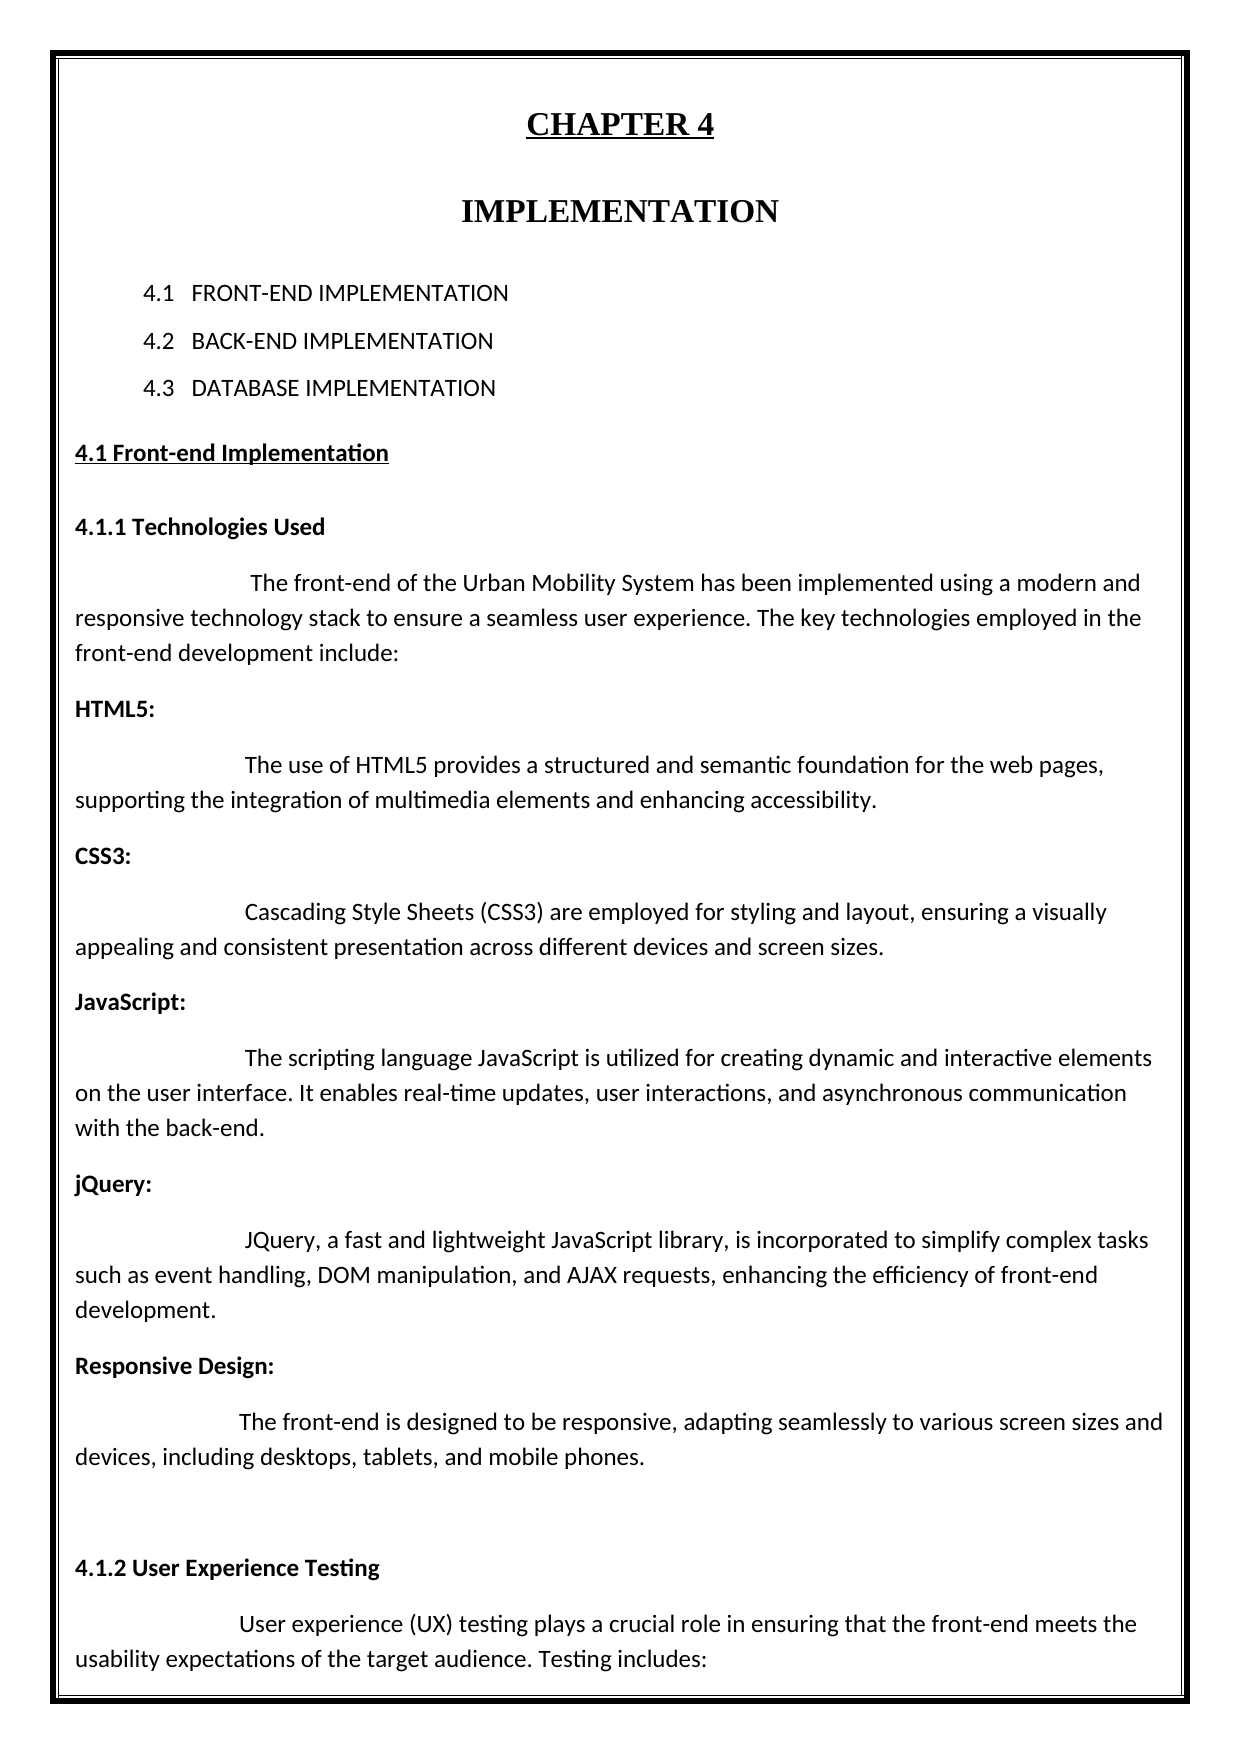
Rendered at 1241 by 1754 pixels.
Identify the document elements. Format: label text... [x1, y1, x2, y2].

text 4.1 Front-end Implementation [75, 437, 1165, 467]
text 4.1 FRONT-END IMPLEMENTATION [75, 277, 1165, 308]
text CSS3: [75, 840, 1165, 870]
text HTML5: [75, 693, 1165, 724]
text The front-end of the Urban Mobility System has been implemented using a modern and responsive technology stack to ensure a seamless user experience. The key technologies employed in the front-end development include: [75, 567, 1165, 668]
text User experience (UX) testing plays a crucial role in ensuring that the front-end meets the usability expectations of the target audience. Testing includes: [75, 1608, 1165, 1674]
text 4.1.2 User Experience Testing [75, 1552, 1165, 1583]
text The scripting language JavaScript is utilized for creating dynamic and interactive elements on the user interface. It enables real-time updates, user interactions, and asynchronous communication with the back-end. [75, 1042, 1165, 1143]
text Cascading Style Sheets (CSS3) are employed for styling and layout, ensuring a visually appealing and consistent presentation across different devices and screen sizes. [75, 896, 1165, 961]
text 4.3 DATABASE IMPLEMENTATION [75, 372, 1165, 403]
text IMPLEMENTATION [75, 191, 1165, 229]
text 4.2 BACK-END IMPLEMENTATION [75, 325, 1165, 356]
text jQuery: [75, 1168, 1165, 1199]
text CHAPTER 4 [75, 104, 1165, 142]
text Responsive Design: [75, 1350, 1165, 1380]
text The front-end is designed to be responsive, adapting seamlessly to various screen sizes and devices, including desktops, tablets, and mobile phones. [75, 1406, 1165, 1471]
text JQuery, a fast and lightweight JavaScript library, is incorporated to simplify complex tasks such as event handling, DOM manipulation, and AJAX requests, enhancing the efficiency of front-end development. [75, 1224, 1165, 1324]
text JavaScript: [75, 987, 1165, 1017]
text The use of HTML5 provides a structured and semantic foundation for the web pages, supporting the integration of multimedia elements and enhancing accessibility. [75, 749, 1165, 814]
text 4.1.1 Technologies Used [75, 512, 1165, 542]
